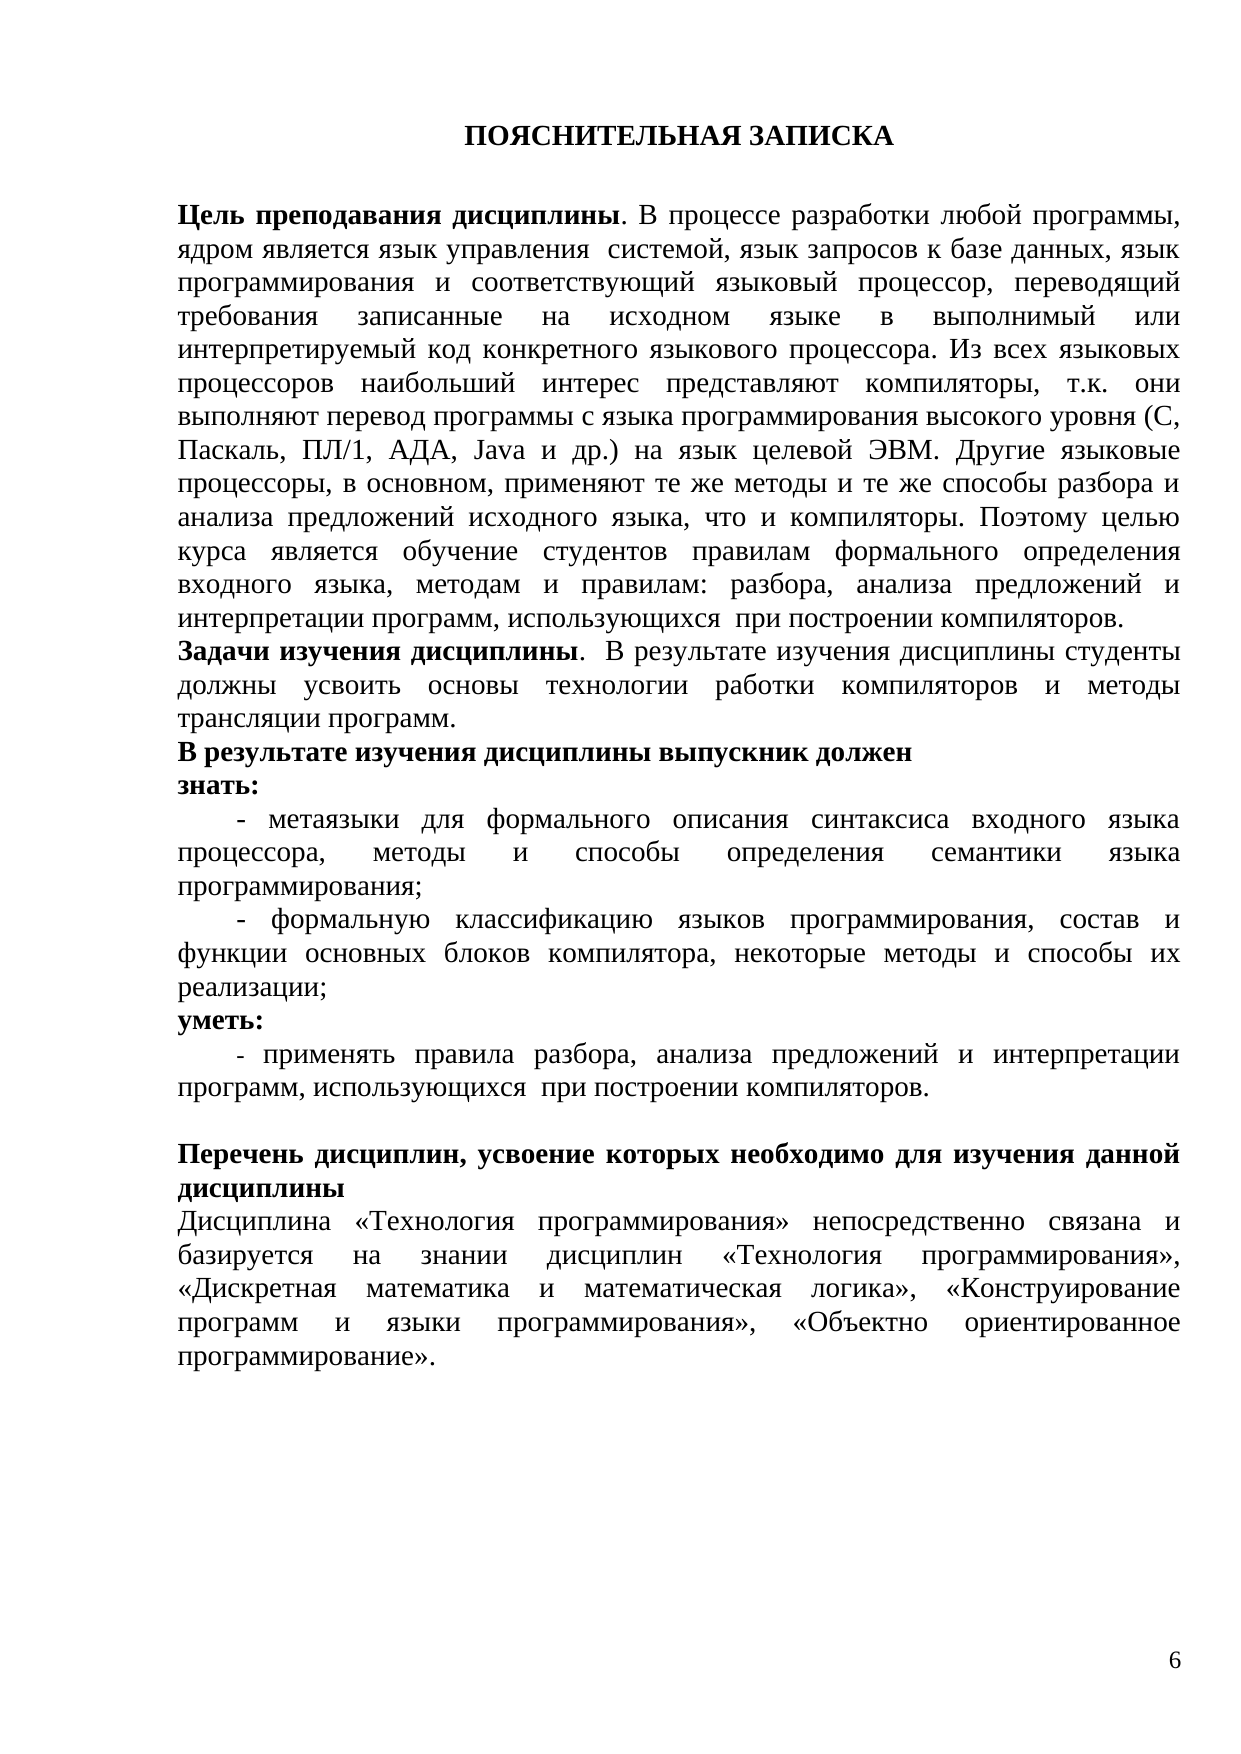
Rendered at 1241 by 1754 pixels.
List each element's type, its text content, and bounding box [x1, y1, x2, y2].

text знать: [177, 767, 1181, 801]
text - формальную классификацию языков программирования, состав и функции основных блоков компилятора, некоторые методы и способы их реализации; [177, 902, 1181, 1002]
text - применять правила разбора, анализа предложений и интерпретации программ, использующихся при построении компиляторов. [177, 1036, 1181, 1103]
text Цель преподавания дисциплины. В процессе разработки любой программы, ядром является язык управления системой, язык запросов к базе данных, язык программирования и соответствующий языковый процессор, переводящий требования записанные на исходном языке в выполнимый или интерпретируемый код конкретного языкового процессора. Из всех языковых процессоров наибольший интерес представляют компиляторы, т.к. они выполняют перевод программы с языка программирования высокого уровня (С, Паскаль, ПЛ/1, АДА, Java и др.) на язык целевой ЭВМ. Другие языковые процессоры, в основном, применяют те же методы и те же способы разбора и анализа предложений исходного языка, что и компиляторы. Поэтому целью курса является обучение студентов правилам формального определения входного языка, методам и правилам: разбора, анализа предложений и интерпретации программ, использующихся при построении компиляторов. [177, 197, 1181, 633]
text уметь: [177, 1002, 1181, 1036]
text В результате изучения дисциплины выпускник должен [177, 734, 1181, 767]
text Перечень дисциплин, усвоение которых необходимо для изучения данной дисциплины [177, 1136, 1181, 1203]
text - метаязыки для формального описания синтаксиса входного языка процессора, методы и способы определения семантики языка программирования; [177, 801, 1181, 902]
text ПОЯСНИТЕЛЬНАЯ ЗАПИСКА [177, 118, 1181, 152]
text Задачи изучения дисциплины. В результате изучения дисциплины студенты должны усвоить основы технологии работки компиляторов и методы трансляции программ. [177, 633, 1181, 734]
text Дисциплина «Технология программирования» непосредственно связана и базируется на знании дисциплин «Технология программирования», «Дискретная математика и математическая логика», «Конструирование программ и языки программирования», «Объектно ориентированное программирование». [177, 1203, 1181, 1371]
